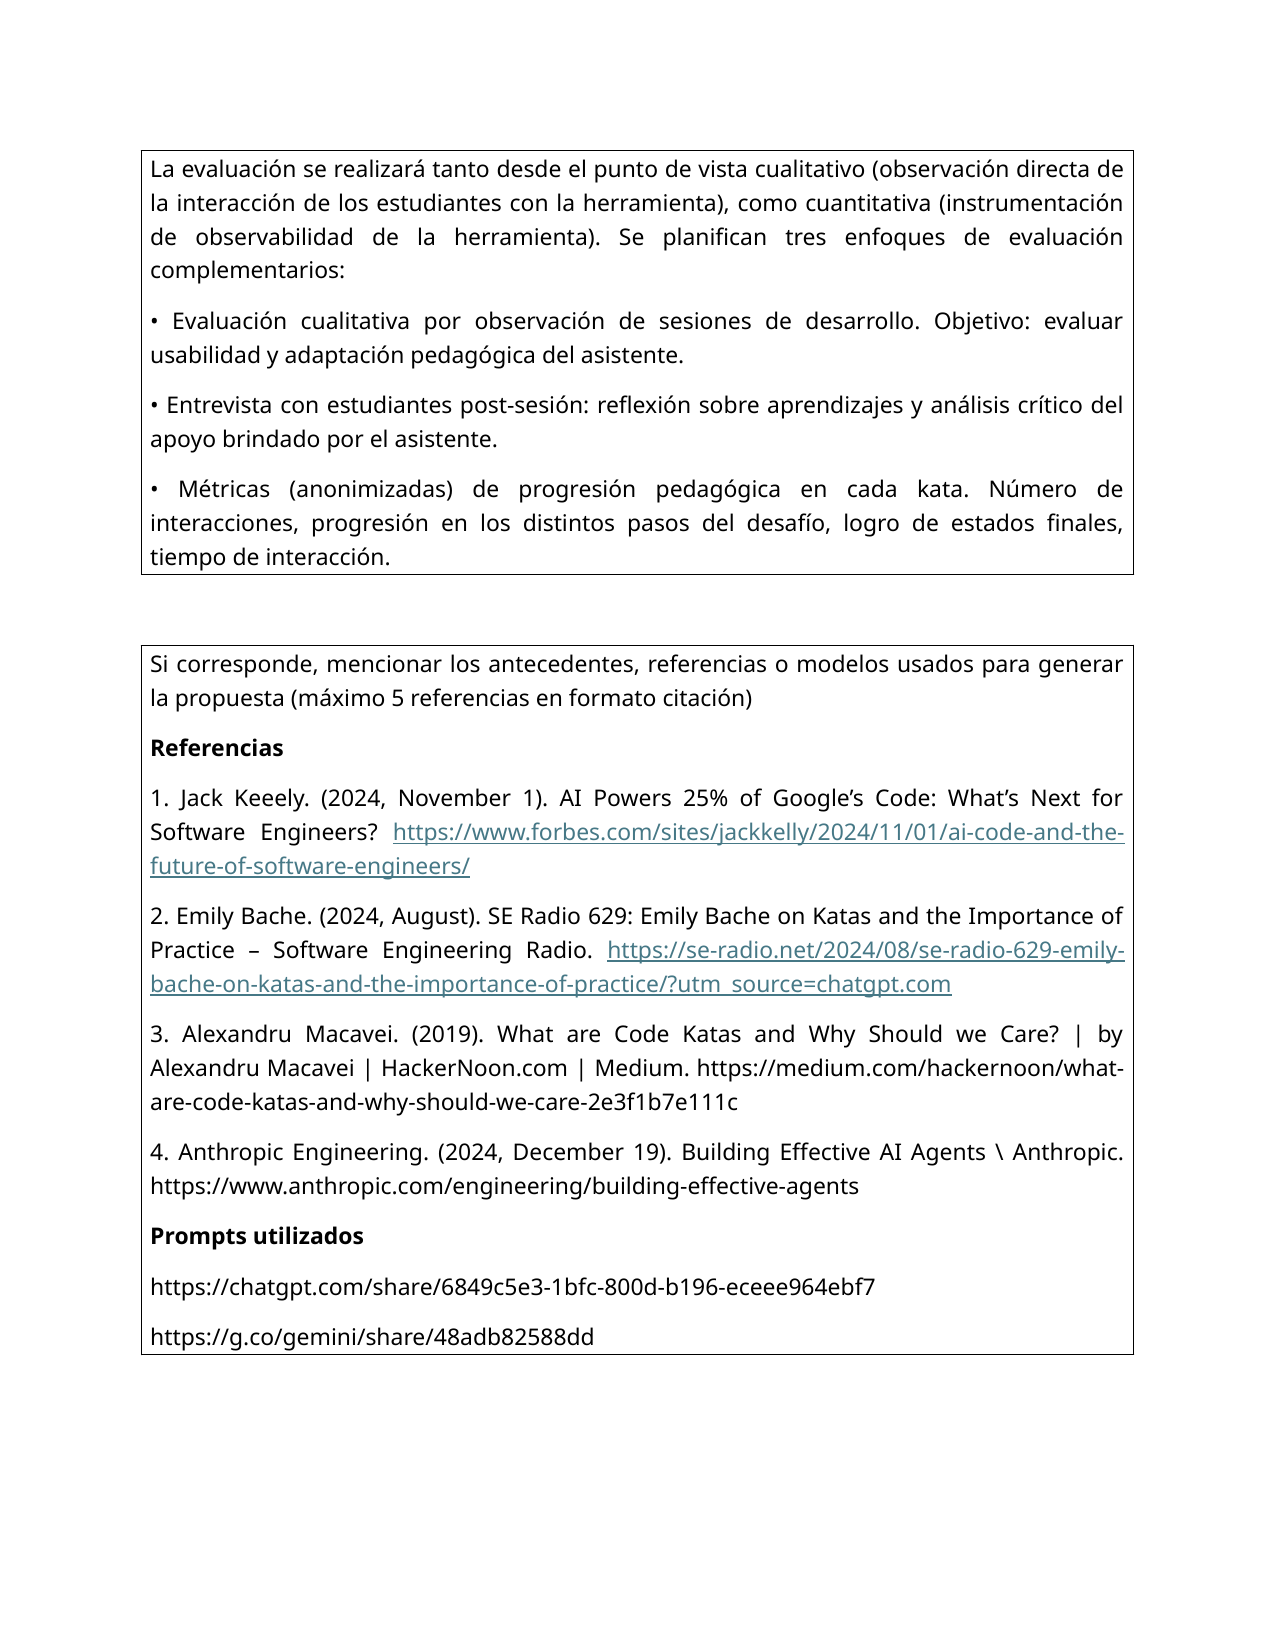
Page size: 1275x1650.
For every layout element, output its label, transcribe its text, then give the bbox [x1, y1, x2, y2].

text 3. Alexandru Macavei. (2019). What are Code Katas and Why Should we Care? | by Alexandru Macavei | HackerNoon.com | Medium. https://medium.com/hackernoon/what-are-code-katas-and-why-should-we-care-2e3f1b7e111c [142, 1015, 1133, 1117]
text • Entrevista con estudiantes post-sesión: reflexión sobre aprendizajes y análisis crítico del apoyo brindado por el asistente. [142, 386, 1133, 454]
text 1. Jack Keeely. (2024, November 1). AI Powers 25% of Google’s Code: What’s Next for Software Engineers? https://www.forbes.com/sites/jackkelly/2024/11/01/ai-code-and-the-future-of-software-engineers/ [142, 779, 1133, 881]
text • Métricas (anonimizadas) de progresión pedagógica en cada kata. Número de interacciones, progresión en los distintos pasos del desafío, logro de estados finales, tiempo de interacción. [142, 470, 1133, 574]
text https://g.co/gemini/share/48adb82588dd [142, 1318, 1133, 1354]
text https://chatgpt.com/share/6849c5e3-1bfc-800d-b196-eceee964ebf7 [142, 1267, 1133, 1302]
text • Evaluación cualitativa por observación de sesiones de desarrollo. Objetivo: evaluar usabilidad y adaptación pedagógica del asistente. [142, 302, 1133, 370]
text Si corresponde, mencionar los antecedentes, referencias o modelos usados para generar la propuesta (máximo 5 referencias en formato citación) [142, 646, 1133, 713]
text La evaluación se realizará tanto desde el punto de vista cualitativo (observación directa de la interacción de los estudiantes con la herramienta), como cuantitativa (instrumentación de observabilidad de la herramienta). Se planifican tres enfoques de evaluación complementarios: [142, 151, 1133, 286]
text 2. Emily Bache. (2024, August). SE Radio 629: Emily Bache on Katas and the Importance of Practice – Software Engineering Radio. https://se-radio.net/2024/08/se-radio-629-emily-bache-on-katas-and-the-importance-of-practice/?utm_source=chatgpt.com [142, 897, 1133, 999]
text Prompts utilizados [142, 1217, 1133, 1251]
text Referencias [142, 729, 1133, 763]
text 4. Anthropic Engineering. (2024, December 19). Building Effective AI Agents \ Anthropic. https://www.anthropic.com/engineering/building-effective-agents [142, 1133, 1133, 1201]
